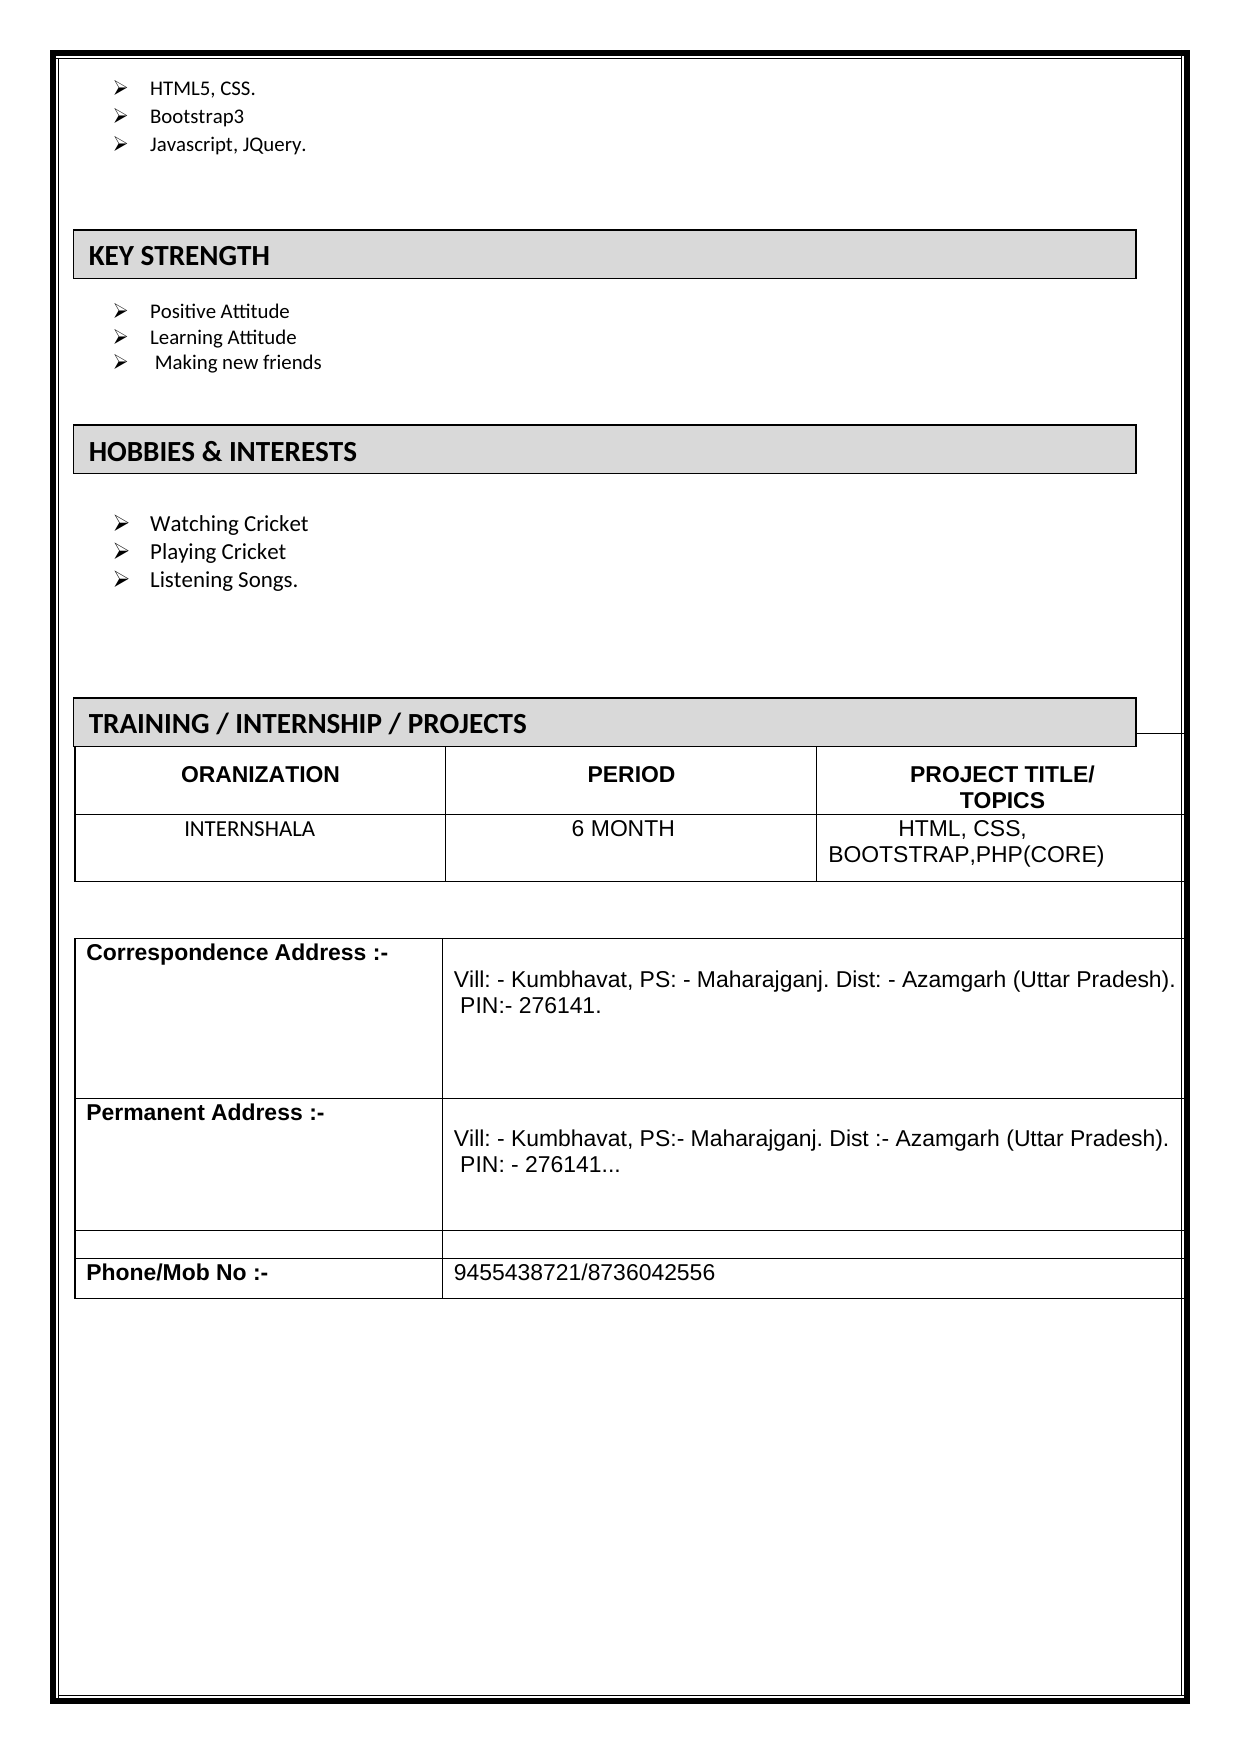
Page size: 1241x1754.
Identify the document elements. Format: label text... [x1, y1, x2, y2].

table_header Vill: - Kumbhavat, PS: - Maharajganj. Dist: - Azamgarh (Uttar Pradesh). PIN:- 276141. [443, 939, 1181, 1097]
list Learning Attitude [112, 324, 1165, 349]
table_header PROJECT TITLE/ TOPICS [817, 734, 1181, 813]
table_cell 6 MONTH [446, 815, 816, 881]
list Playing Cricket [112, 537, 1165, 565]
table_header Correspondence Address :- [76, 939, 442, 1097]
table_cell 9455438721/8736042556 [443, 1259, 1181, 1298]
list Bootstrap3 [112, 103, 1165, 128]
table_cell INTERNSHALA [76, 815, 445, 881]
table_cell Vill: - Kumbhavat, PS:- Maharajganj. Dist :- Azamgarh (Uttar Pradesh). PIN: - 276141... [443, 1099, 1181, 1230]
table_cell Permanent Address :- [76, 1099, 442, 1230]
list Making new friends [112, 349, 1165, 375]
list HTML5, CSS. [112, 75, 1165, 100]
list Listening Songs. [112, 565, 1165, 593]
table_header ORANIZATION [76, 747, 445, 813]
list Javascript, JQuery. [112, 131, 1165, 156]
table_cell [76, 1231, 442, 1258]
list Watching Cricket [112, 509, 1165, 537]
table_cell [443, 1231, 1181, 1258]
table_header PERIOD [446, 747, 816, 813]
table_cell Phone/Mob No :- [76, 1259, 442, 1298]
table_cell HTML, CSS, BOOTSTRAP,PHP(CORE) [817, 815, 1181, 881]
list Positive Attitude [112, 298, 1165, 324]
